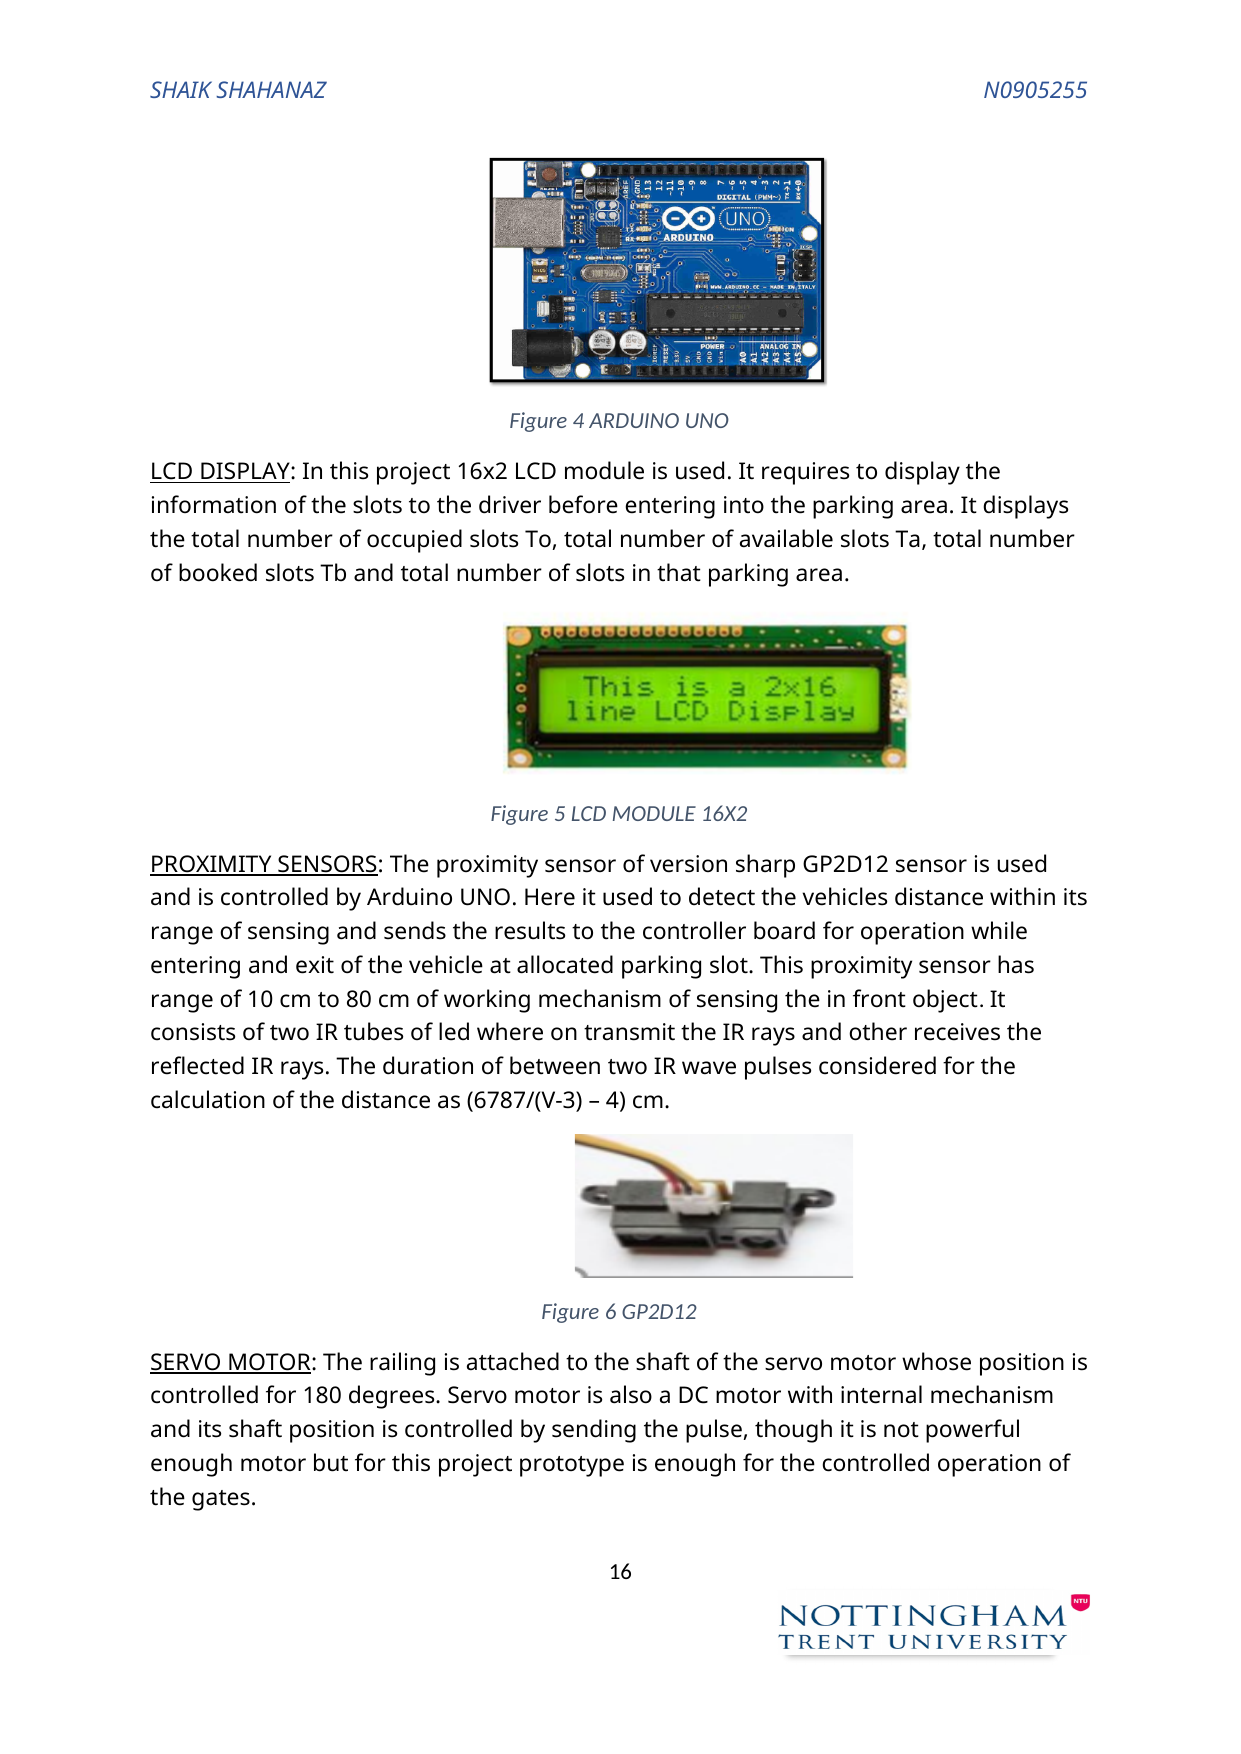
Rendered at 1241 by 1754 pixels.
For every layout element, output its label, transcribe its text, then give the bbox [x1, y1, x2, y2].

text Figure 6 GP2D12 [150, 1297, 1090, 1325]
text PROXIMITY SENSORS: The proximity sensor of version sharp GP2D12 sensor is used and is controlled by Arduino UNO. Here it used to detect the vehicles distance within its range of sensing and sends the results to the controller board for operation while entering and exit of the vehicle at allocated parking slot. This proximity sensor has range of 10 cm to 80 cm of working mechanism of sensing the in front object. It consists of two IR tubes of led where on transmit the IR rays and other receives the reflected IR rays. The duration of between two IR wave pulses considered for the calculation of the distance as (6787/(V-3) – 4) cm. [150, 848, 1090, 1115]
text LCD DISPLAY: In this project 16x2 LCD module is used. It requires to display the information of the slots to the driver before entering into the parking area. It displays the total number of occupied slots To, total number of available slots Ta, total number of booked slots Tb and total number of slots in that parking area. [150, 455, 1090, 588]
picture [498, 606, 929, 780]
text Figure 5 LCD MODULE 16X2 [150, 799, 1090, 827]
picture [777, 1585, 1091, 1666]
picture [487, 150, 828, 388]
picture [574, 1134, 854, 1278]
text Figure 4 ARDUINO UNO [150, 406, 1090, 434]
text SERVO MOTOR: The railing is attached to the shaft of the servo motor whose position is controlled for 180 degrees. Servo motor is also a DC motor with internal mechanism and its shaft position is controlled by sending the pulse, though it is not powerful enough motor but for this project prototype is enough for the controlled operation of the gates. [150, 1346, 1090, 1512]
